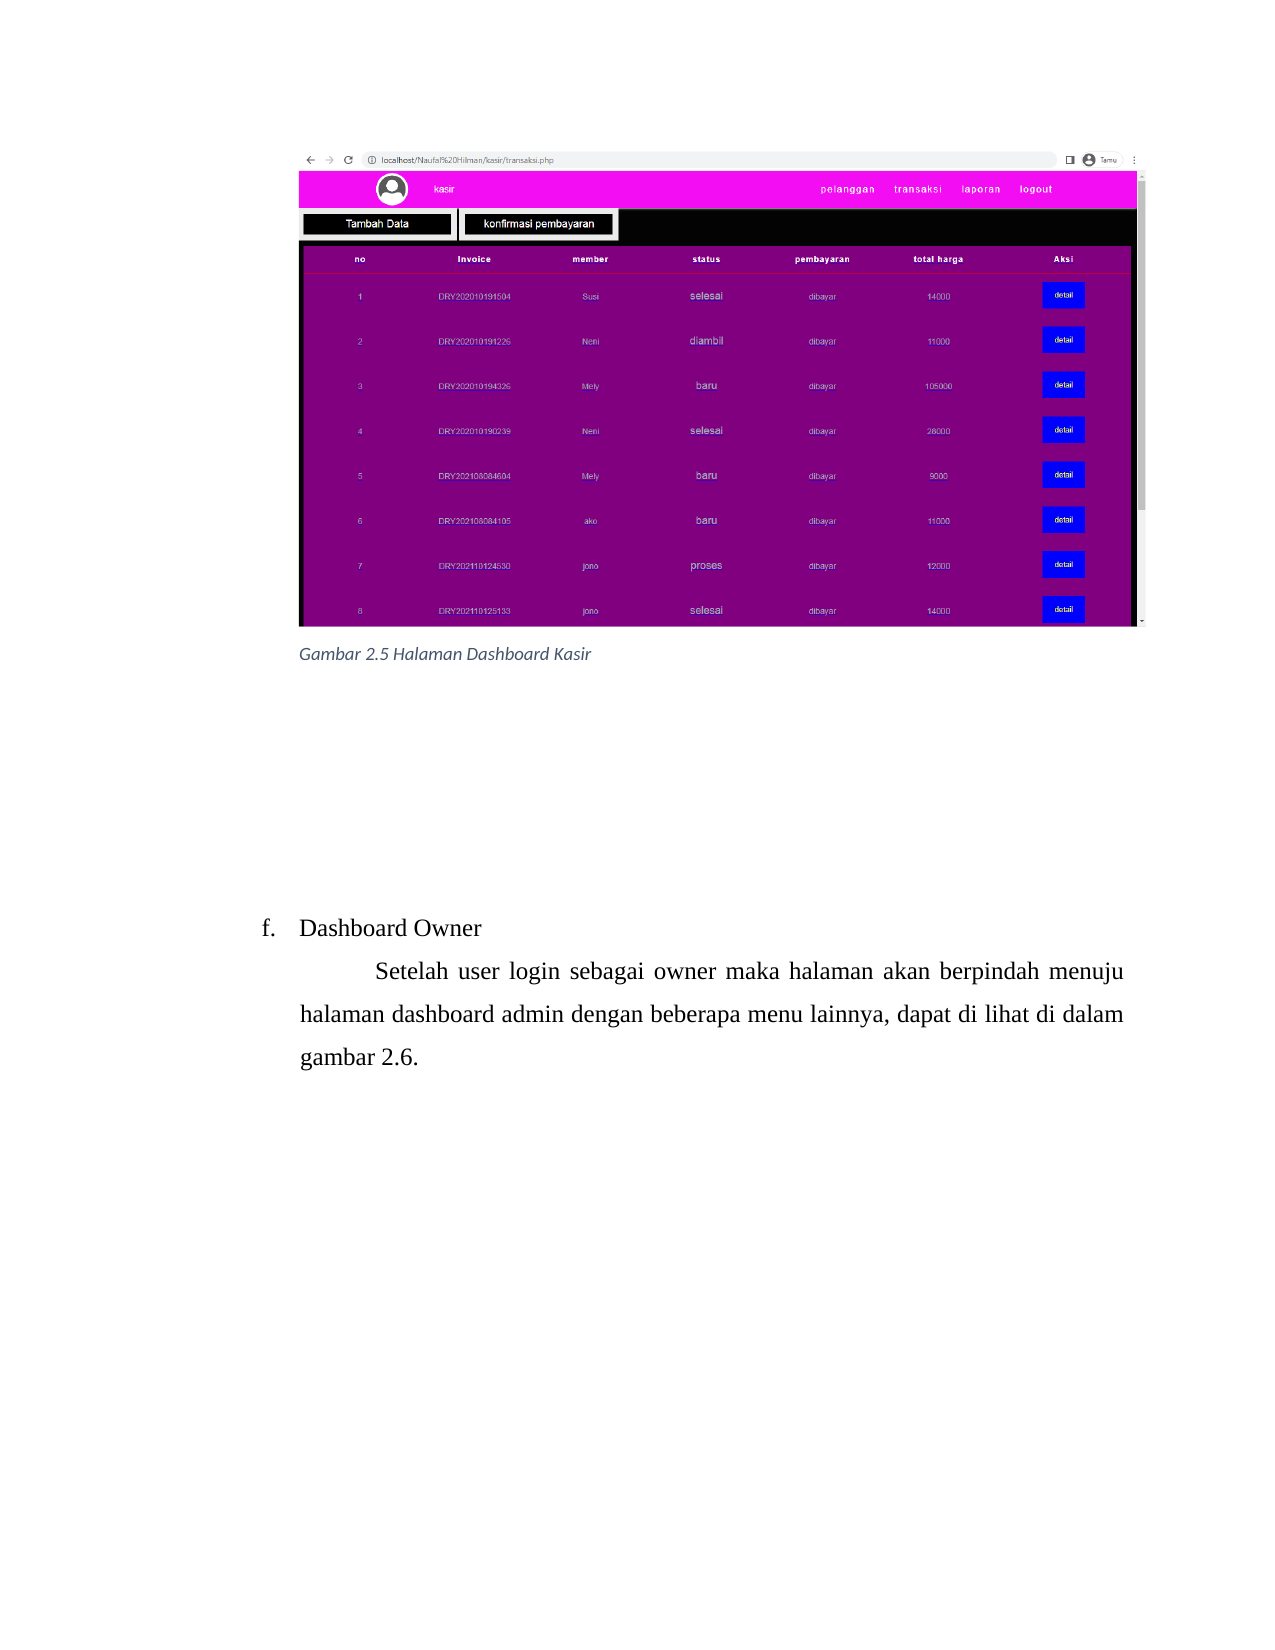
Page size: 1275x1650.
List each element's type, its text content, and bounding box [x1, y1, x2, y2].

picture [298, 150, 1146, 629]
list Dashboard Owner [261, 913, 1125, 942]
list Setelah user login sebagai owner maka halaman akan berpindah menuju halaman dashboard admin dengan beberapa menu lainnya, dapat di lihat di dalam gambar 2.6. [300, 956, 1125, 1071]
text Gambar 2.5 Halaman Dashboard Kasir [224, 642, 1125, 665]
